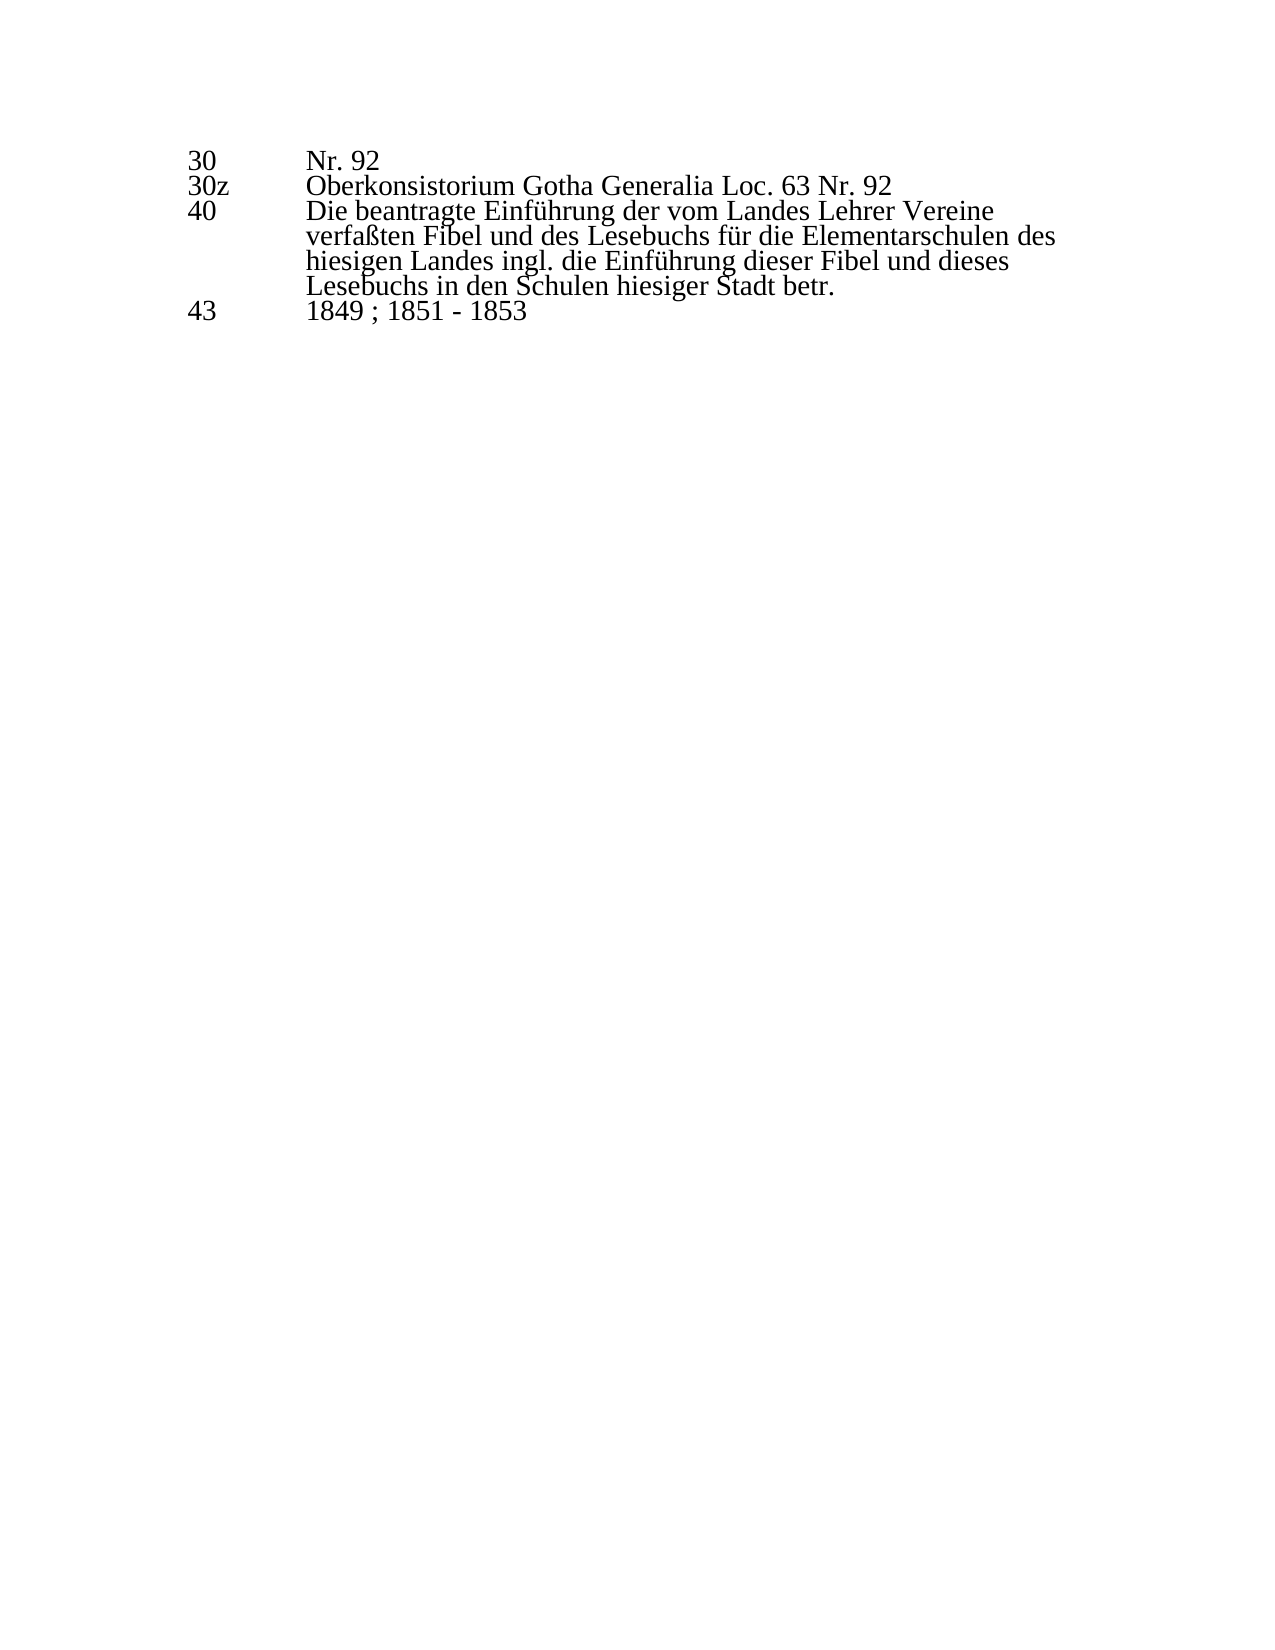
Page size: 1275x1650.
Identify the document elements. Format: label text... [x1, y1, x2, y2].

text 43 1849 ; 1851 - 1853 [187, 300, 1087, 325]
text 30z Oberkonsistorium Gotha Generalia Loc. 63 Nr. 92 [187, 175, 1087, 200]
text 30 Nr. 92 [187, 150, 1087, 175]
text 40 Die beantragte Einführung der vom k[Landes Lehrer Verein]ke verfaßten s[Fibel]s und des s[1{Lesebuch}s 2{für die Elementarschulen}]s des hiesigen Landes ingl. die Einführung dieser Fibel und dieses Lesebuchs in den Schulen hiesiger Stadt betr. [187, 200, 1087, 300]
